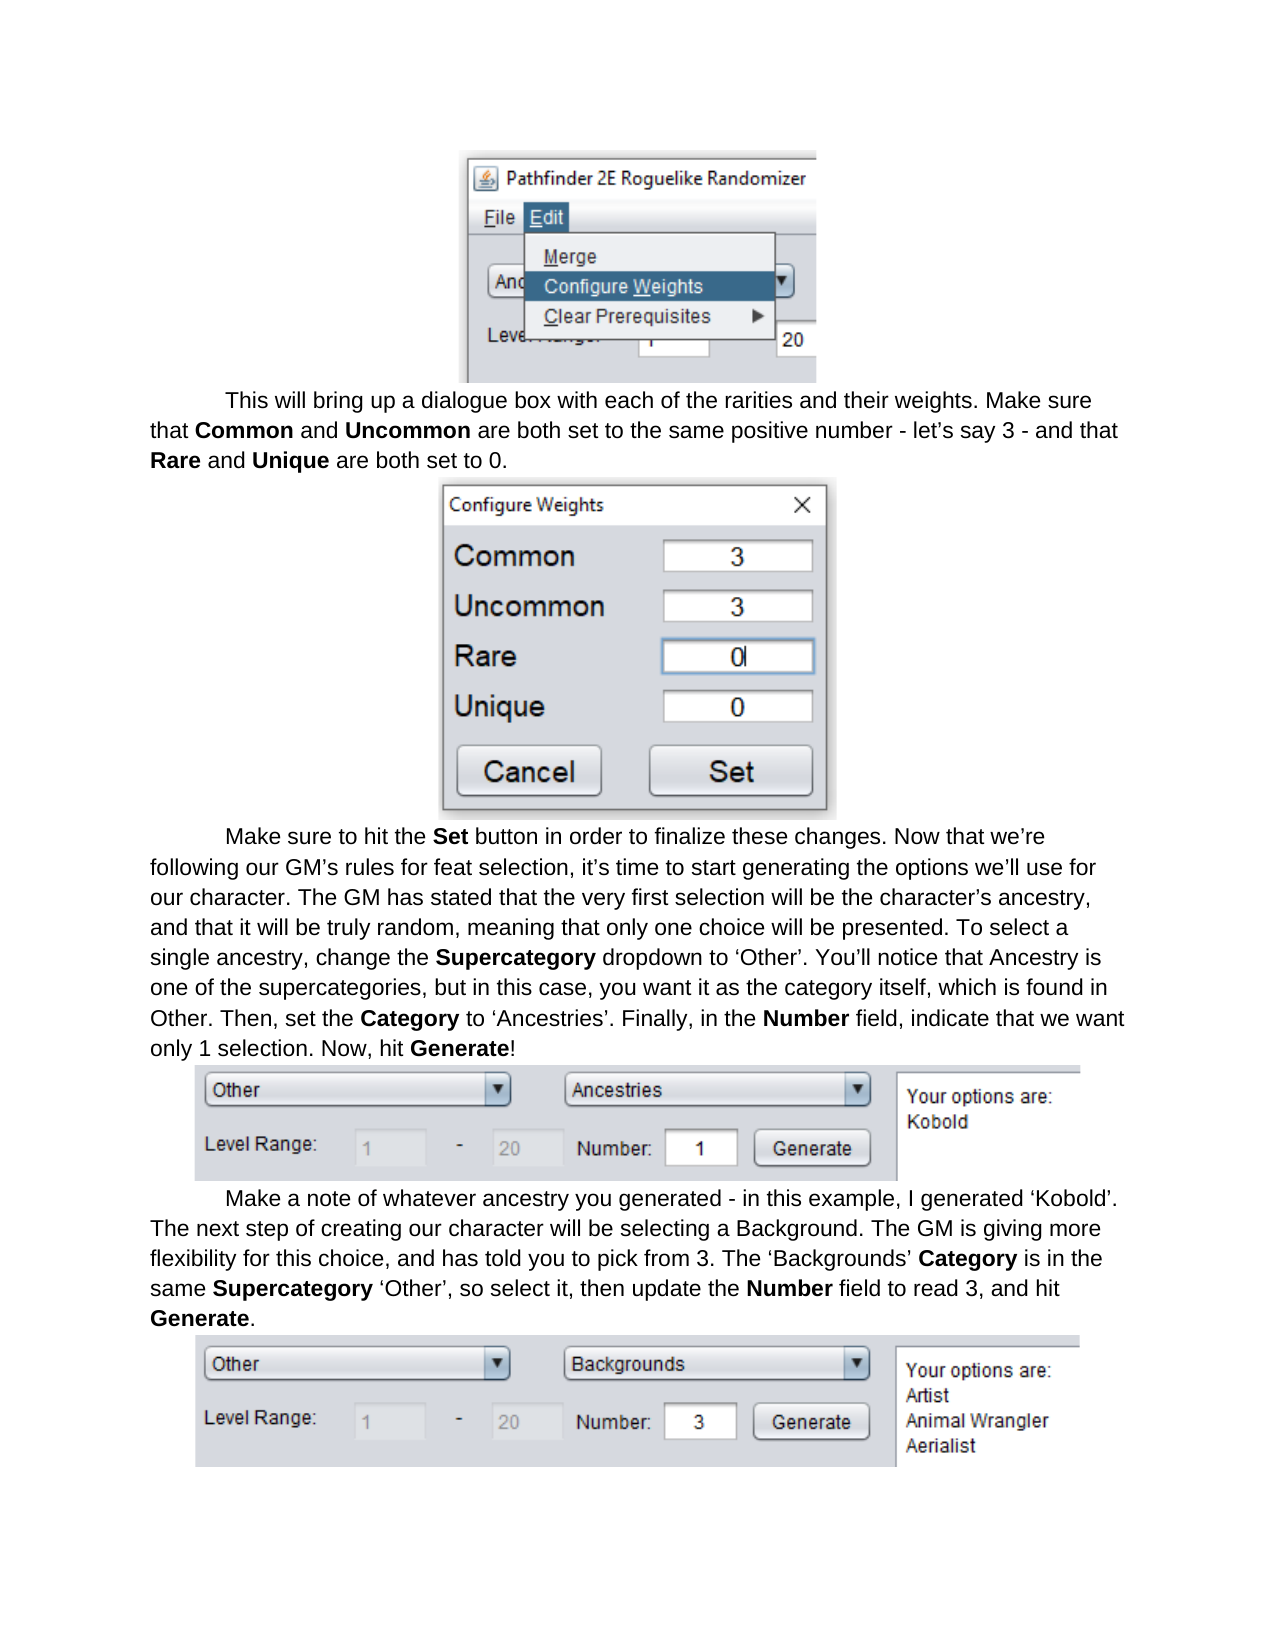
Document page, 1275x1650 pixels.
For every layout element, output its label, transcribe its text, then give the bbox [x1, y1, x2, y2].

picture [194, 1065, 1081, 1181]
picture [195, 1335, 1080, 1467]
text Make sure to hit the Set button in order to finalize these changes. Now that we’re following our GM’s rules for feat selection, it’s time to start generating the options we’ll use for our character. The GM has stated that the very first selection will be the character’s ancestry, and that it will be truly random, meaning that only one choice will be presented. To select a single ancestry, change the Supercategory dropdown to ‘Other’. You’ll notice that Ancestry is one of the supercategories, but in this case, you want it as the category itself, which is found in Other. Then, set the Category to ‘Ancestries’. Finally, in the Number field, indicate that we want only 1 selection. Now, hit Generate! [150, 823, 1125, 1061]
text This will bring up a dialogue box with each of the rarities and their weights. Make sure that Common and Uncommon are both set to the same positive number - let’s say 3 - and that Rare and Unique are both set to 0. [150, 387, 1125, 473]
text Make a note of whatever ancestry you generated - in this example, I generated ‘Kobold’. The next step of creating our character will be selecting a Background. The GM is giving more flexibility for this choice, and has told you to pick from 3. The ‘Backgrounds’ Category is in the same Supercategory ‘Other’, so select it, then update the Number field to read 3, and hit Generate. [150, 1184, 1125, 1332]
picture [438, 477, 837, 820]
picture [458, 150, 817, 383]
